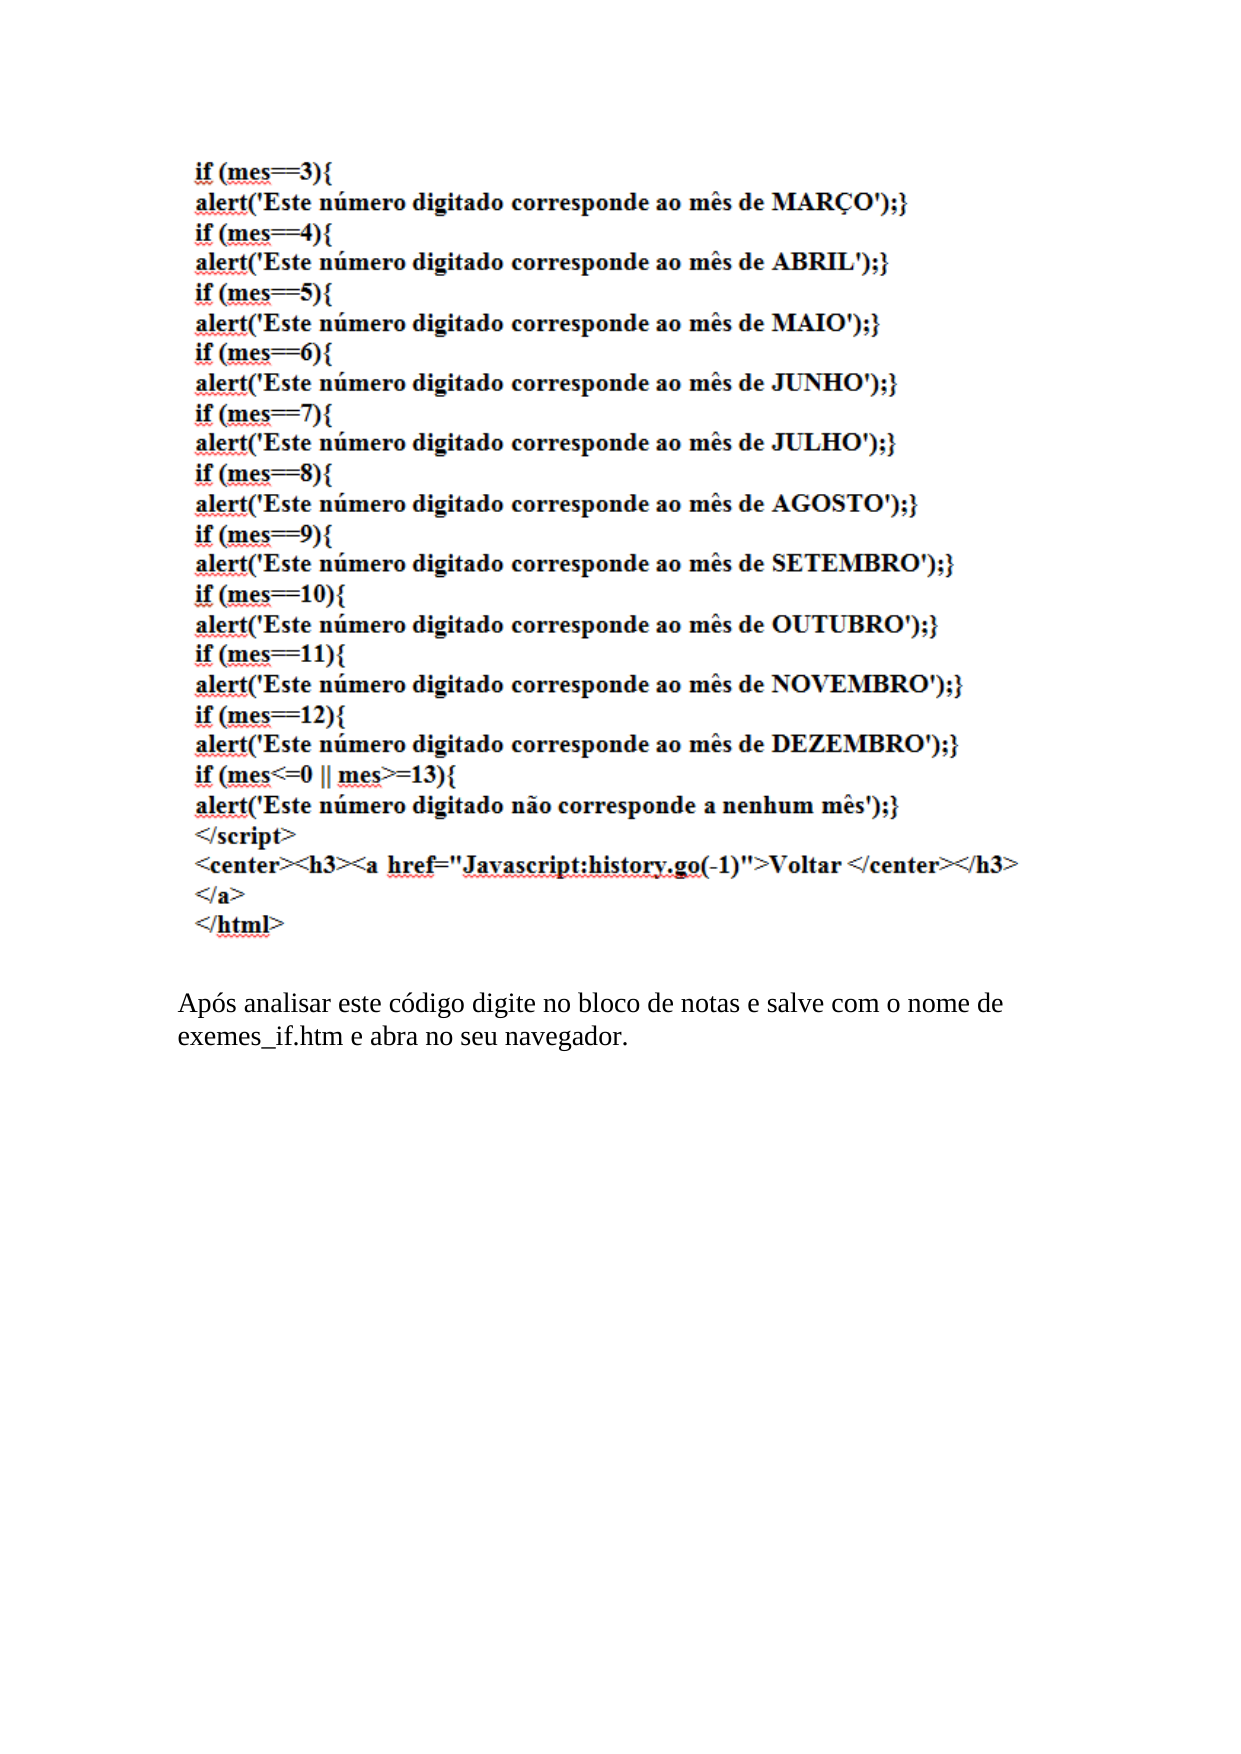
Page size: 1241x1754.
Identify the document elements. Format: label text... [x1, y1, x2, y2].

picture [177, 147, 1061, 957]
text Após analisar este código digite no bloco de notas e salve com o nome de exemes_if.htm e abra no seu navegador. [177, 986, 1063, 1051]
